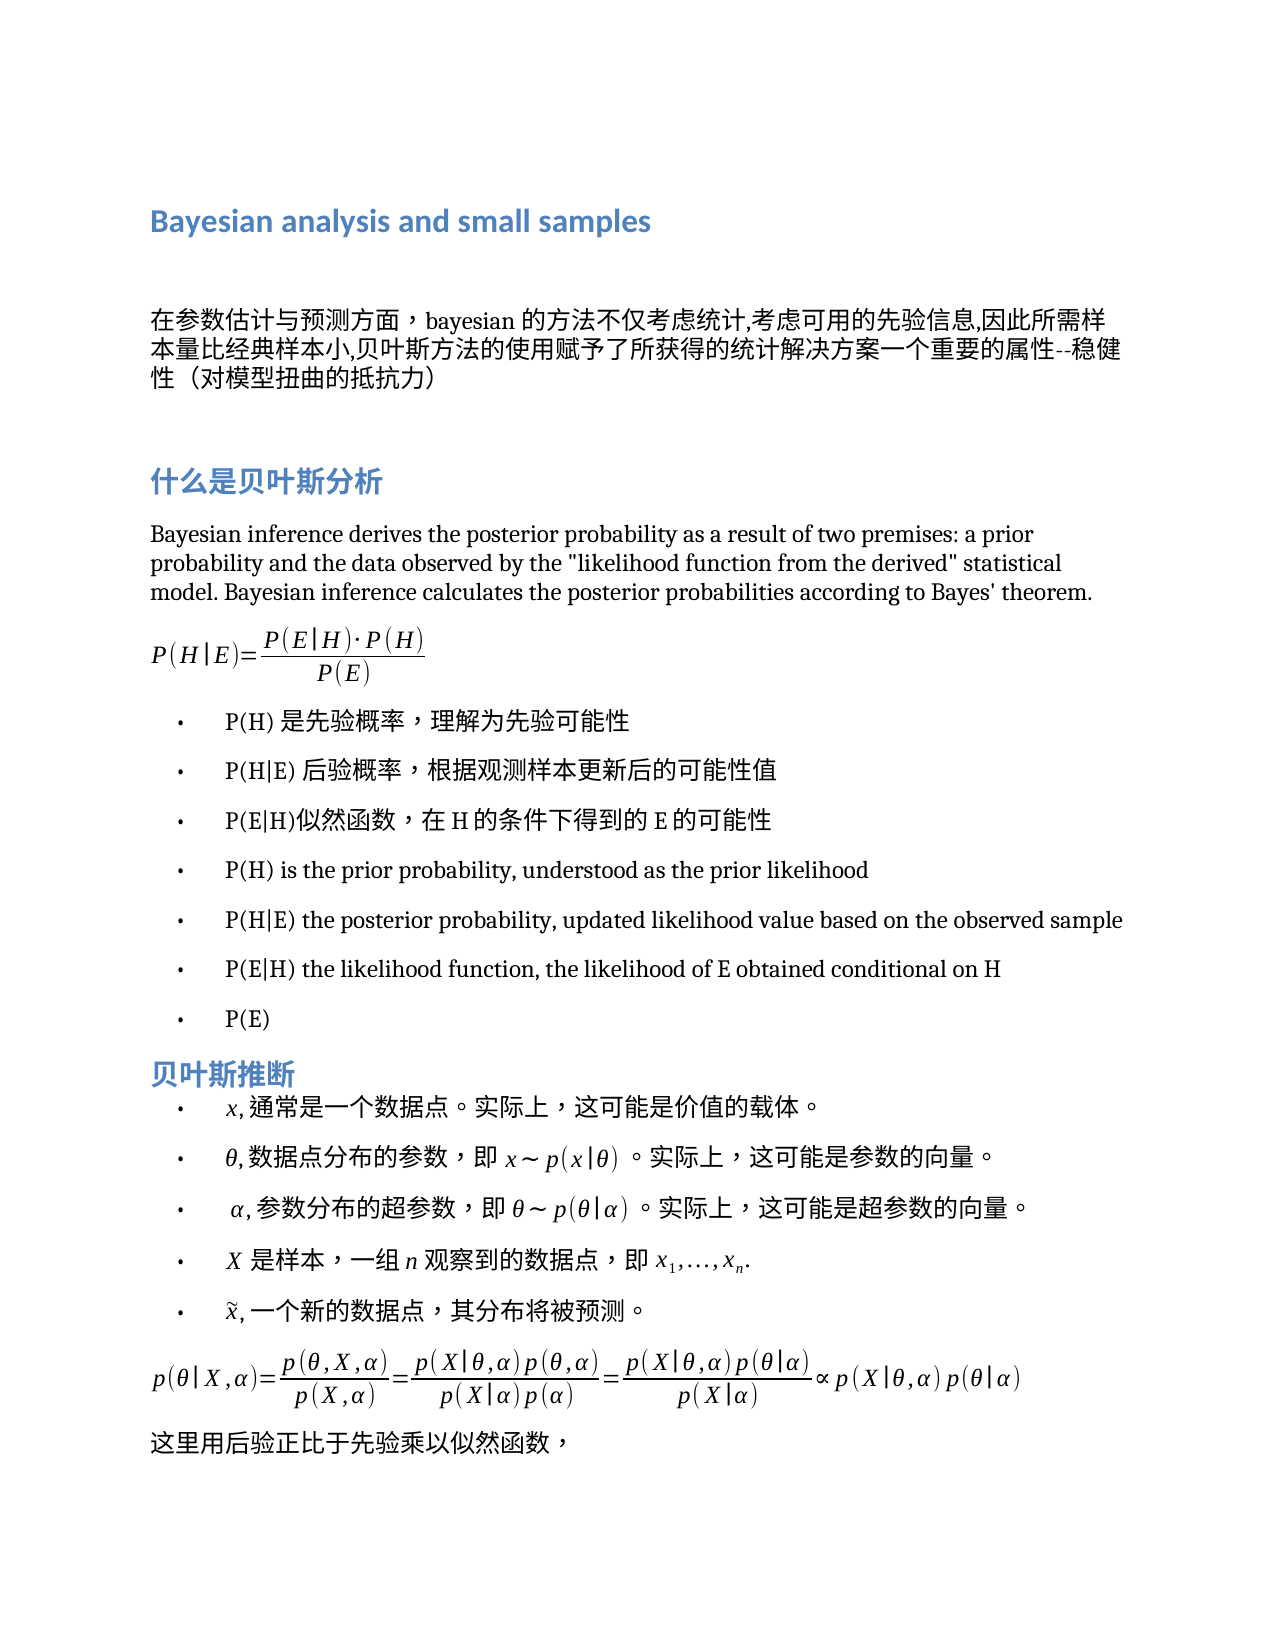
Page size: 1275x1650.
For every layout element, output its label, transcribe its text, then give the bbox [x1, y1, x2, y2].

text Bayesian inference derives the posterior probability as a result of two premises: a prior probability and the data observed by the "likelihood function from the derived" statistical model. Bayesian inference calculates the posterior probabilities according to Bayes' theorem. [150, 520, 1125, 606]
subtitle Bayesian analysis and small samples [150, 200, 1125, 241]
list P(H|E) the posterior probability, updated likelihood value based on the observed sample [175, 906, 1125, 934]
text 在参数估计与预测方面，bayesian 的方法不仅考虑统计,考虑可用的先验信息,因此所需样本量比经典样本小,贝叶斯方法的使用赋予了所获得的统计解决方案一个重要的属性--稳健性（对模型扭曲的抵抗力） [150, 307, 1125, 393]
list , 一个新的数据点，其分布将被预测。 [175, 1298, 1125, 1326]
list 是样本，一组 观察到的数据点，即 [175, 1245, 1125, 1277]
subtitle 什么是贝叶斯分析 [150, 462, 1125, 501]
list P(E) [175, 1005, 1125, 1034]
list P(H|E) 后验概率，根据观测样本更新后的可能性值 [175, 757, 1125, 786]
text 这里用后验正比于先验乘以似然函数， [150, 1429, 1125, 1458]
list P(E|H)似然函数，在H的条件下得到的E的可能性 [175, 807, 1125, 835]
list , 参数分布的超参数，即 。实际上，这可能是超参数的向量。 [175, 1194, 1125, 1224]
list P(H) 是先验概率，理解为先验可能性 [175, 707, 1125, 736]
subtitle 贝叶斯推断 [150, 1054, 1125, 1094]
list P(H) is the prior probability, understood as the prior likelihood [175, 856, 1125, 885]
list P(E|H) the likelihood function, the likelihood of E obtained conditional on H [175, 955, 1125, 984]
list , 数据点分布的参数，即 。实际上，这可能是参数的向量。 [175, 1144, 1125, 1174]
list , 通常是一个数据点。实际上，这可能是价值的载体。 [175, 1094, 1125, 1123]
